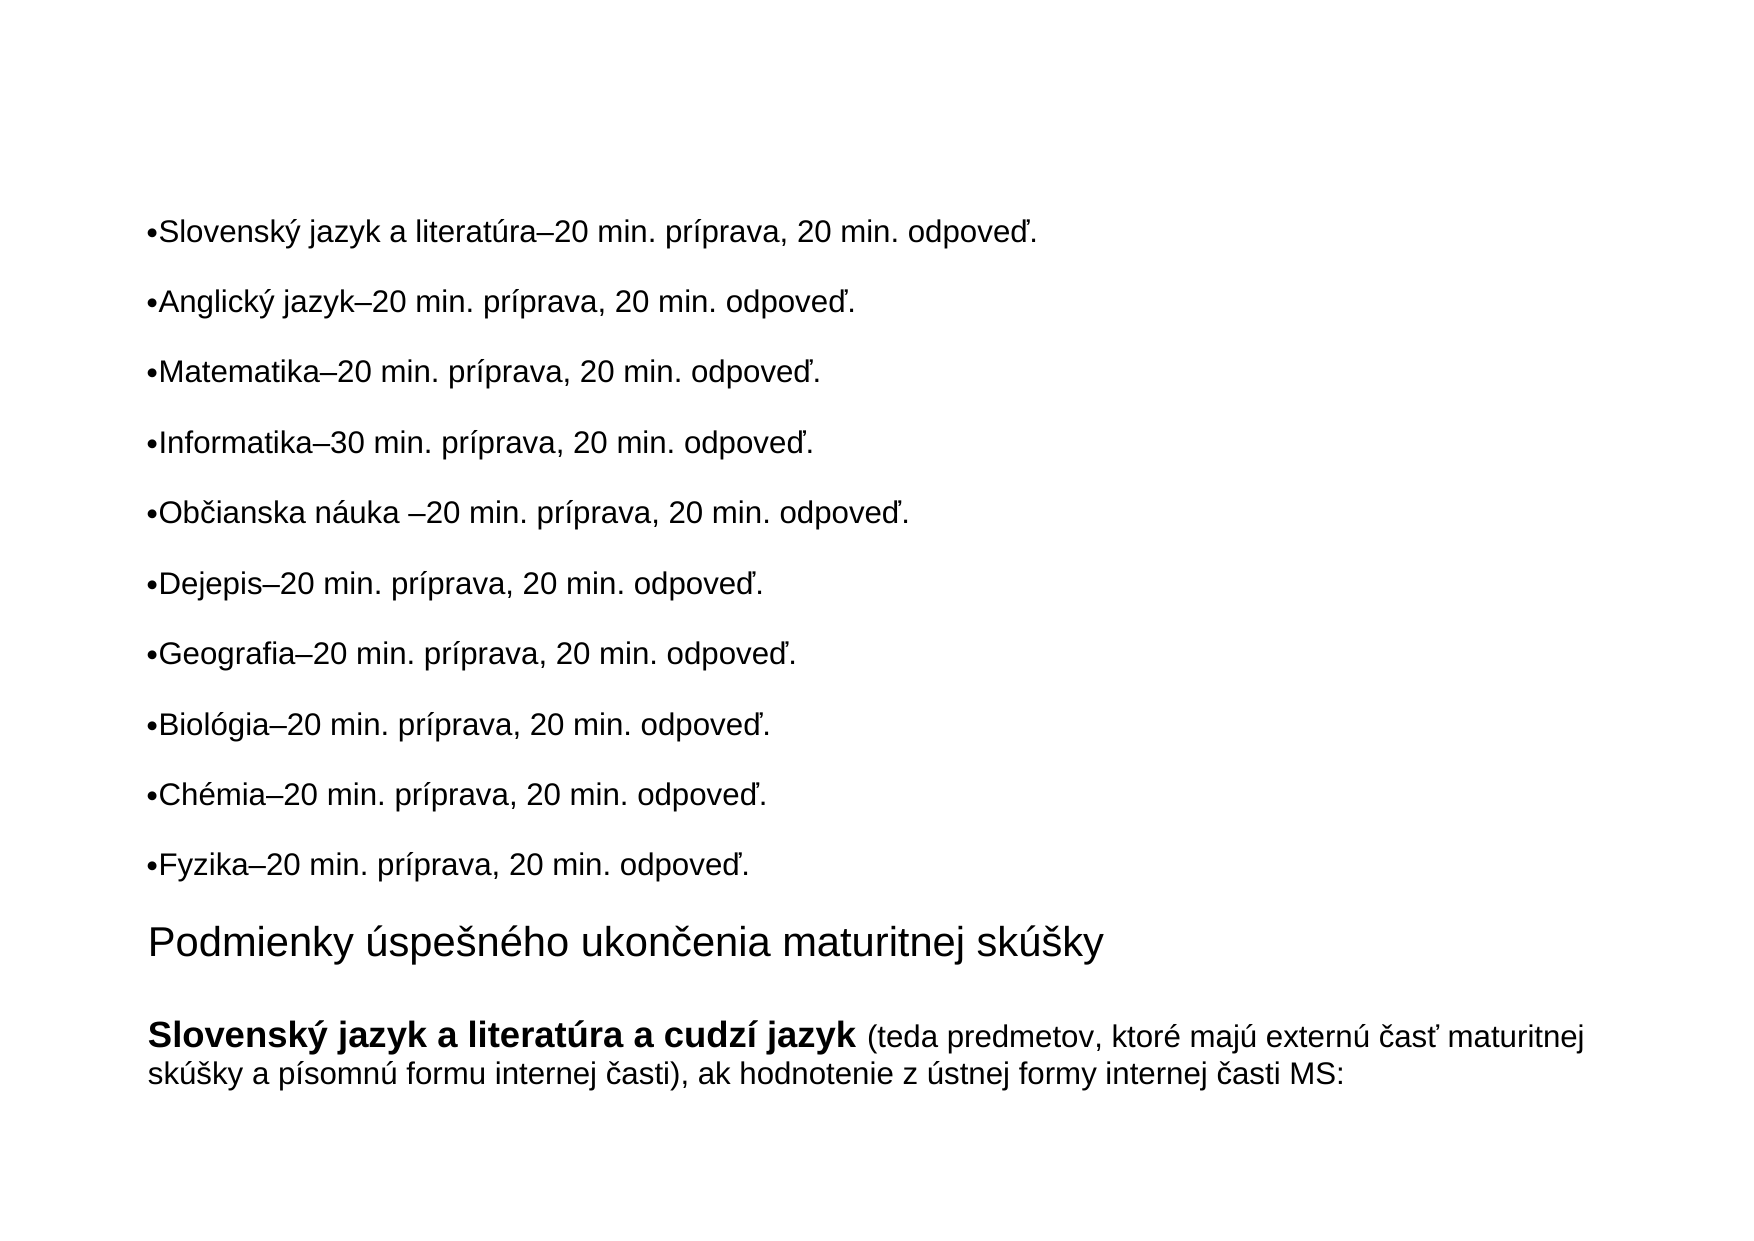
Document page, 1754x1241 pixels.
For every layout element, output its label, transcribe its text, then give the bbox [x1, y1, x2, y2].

text Matematika–20 min. príprava, 20 min. odpoveď. [148, 353, 1606, 389]
text Občianska náuka –20 min. príprava, 20 min. odpoveď. [148, 494, 1606, 530]
text Geografia–20 min. príprava, 20 min. odpoveď. [148, 635, 1606, 671]
text Podmienky úspešného ukončenia maturitnej skúšky [148, 917, 1606, 965]
text Slovenský jazyk a literatúra–20 min. príprava, 20 min. odpoveď. [148, 213, 1606, 249]
text Informatika–30 min. príprava, 20 min. odpoveď. [148, 424, 1606, 460]
text Fyzika–20 min. príprava, 20 min. odpoveď. [148, 846, 1606, 882]
text Slovenský jazyk a literatúra a cudzí jazyk (teda predmetov, ktoré majú externú časť maturitnej skúšky a písomnú formu internej časti), ak hodnotenie z ústnej formy internej časti MS: [148, 1013, 1606, 1091]
text Anglický jazyk–20 min. príprava, 20 min. odpoveď. [148, 283, 1606, 319]
text Chémia–20 min. príprava, 20 min. odpoveď. [148, 776, 1606, 812]
text Dejepis–20 min. príprava, 20 min. odpoveď. [148, 565, 1606, 601]
text Biológia–20 min. príprava, 20 min. odpoveď. [148, 706, 1606, 742]
